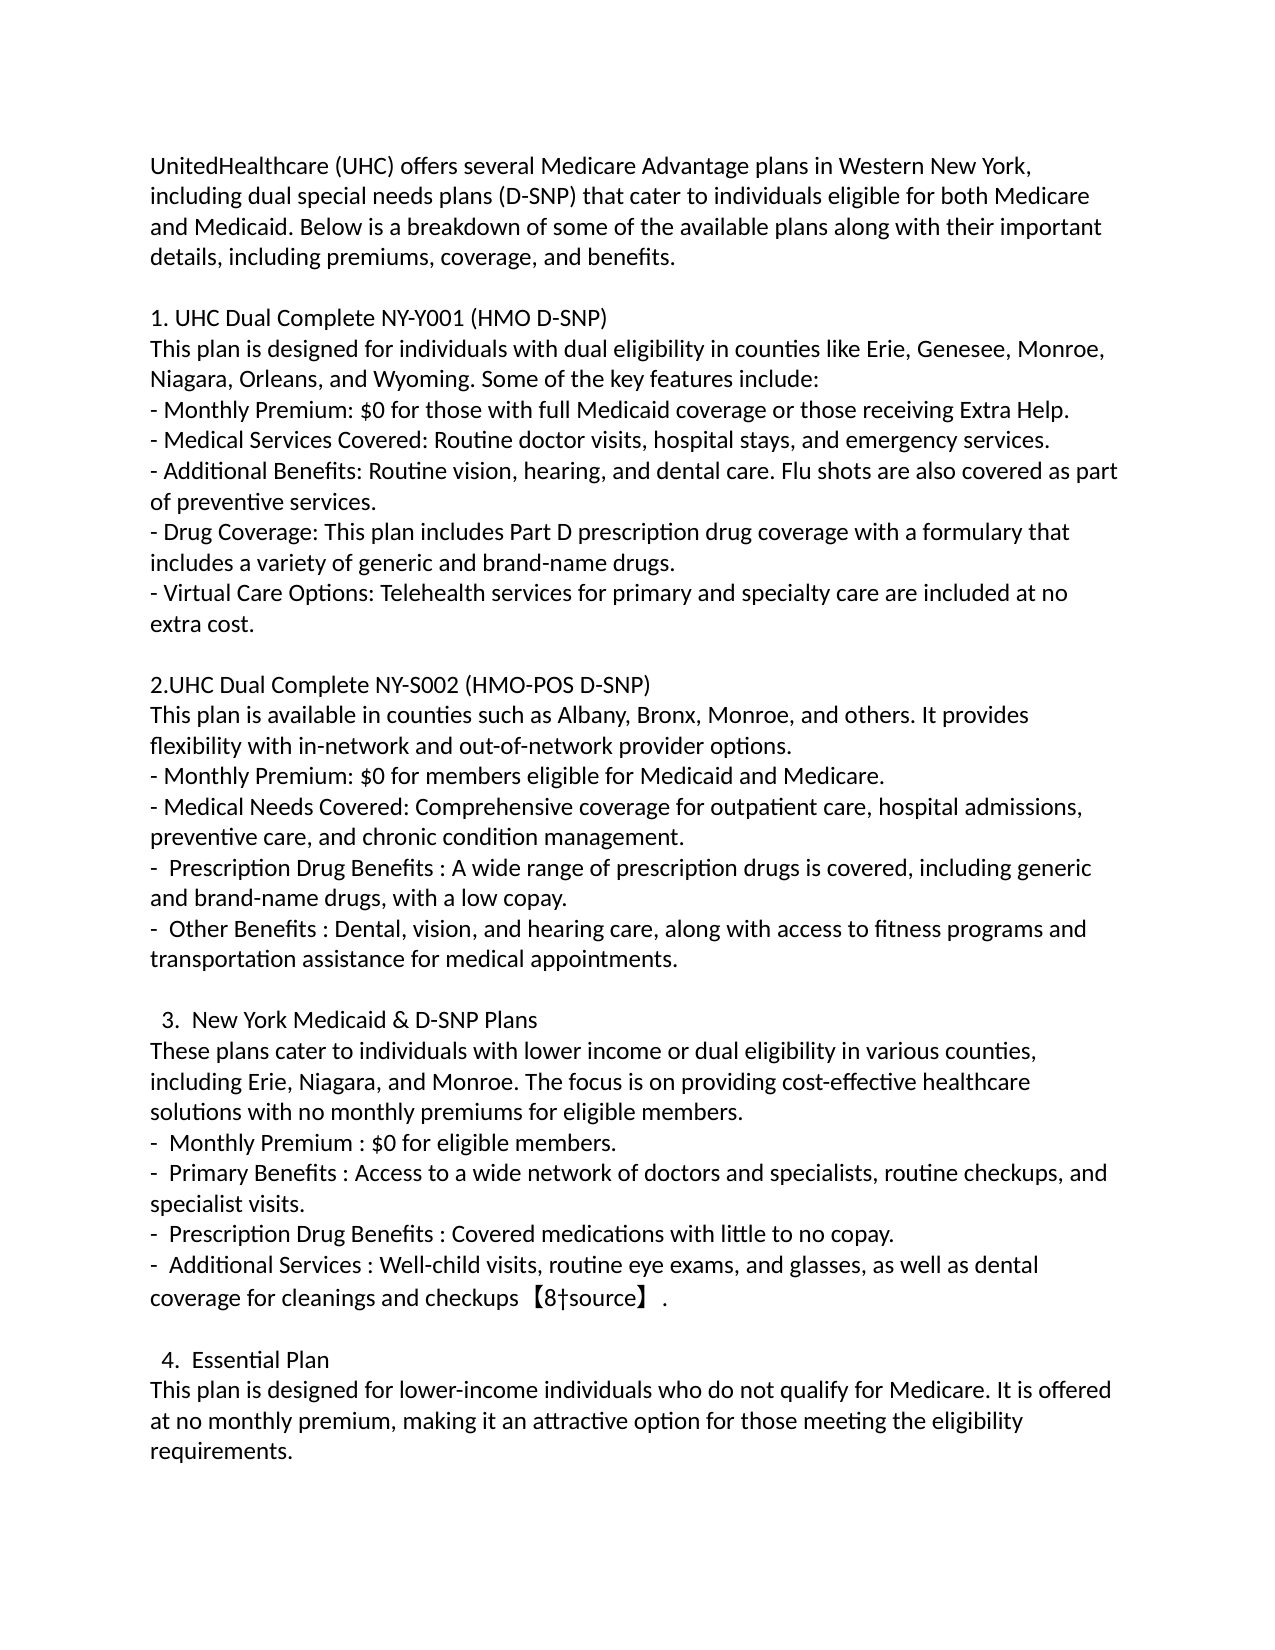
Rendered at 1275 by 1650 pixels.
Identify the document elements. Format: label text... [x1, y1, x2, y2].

text - Prescription Drug Benefits : A wide range of prescription drugs is covered, including generic and brand-name drugs, with a low copay. [150, 852, 1125, 913]
text - Other Benefits : Dental, vision, and hearing care, along with access to fitness programs and transportation assistance for medical appointments. [150, 913, 1125, 974]
text 4. Essential Plan [150, 1344, 1125, 1374]
text - Monthly Premium: $0 for members eligible for Medicaid and Medicare. [150, 760, 1125, 791]
text 1. UHC Dual Complete NY-Y001 (HMO D-SNP) [150, 303, 1125, 333]
text This plan is designed for individuals with dual eligibility in counties like Erie, Genesee, Monroe, Niagara, Orleans, and Wyoming. Some of the key features include: [150, 333, 1125, 394]
text - Monthly Premium: $0 for those with full Medicaid coverage or those receiving Extra Help. [150, 394, 1125, 425]
text - Additional Services : Well-child visits, routine eye exams, and glasses, as well as dental coverage for cleanings and checkups【8†source】. [150, 1249, 1125, 1313]
text - Prescription Drug Benefits : Covered medications with little to no copay. [150, 1218, 1125, 1249]
text - Virtual Care Options: Telehealth services for primary and specialty care are included at no extra cost. [150, 577, 1125, 638]
text - Monthly Premium : $0 for eligible members. [150, 1127, 1125, 1157]
text - Medical Services Covered: Routine doctor visits, hospital stays, and emergency services. [150, 425, 1125, 455]
text UnitedHealthcare (UHC) offers several Medicare Advantage plans in Western New York, including dual special needs plans (D-SNP) that cater to individuals eligible for both Medicare and Medicaid. Below is a breakdown of some of the available plans along with their important details, including premiums, coverage, and benefits. [150, 150, 1125, 272]
text This plan is available in counties such as Albany, Bronx, Monroe, and others. It provides flexibility with in-network and out-of-network provider options. [150, 699, 1125, 760]
text 2.UHC Dual Complete NY-S002 (HMO-POS D-SNP) [150, 669, 1125, 699]
text - Primary Benefits : Access to a wide network of doctors and specialists, routine checkups, and specialist visits. [150, 1157, 1125, 1218]
text - Drug Coverage: This plan includes Part D prescription drug coverage with a formulary that includes a variety of generic and brand-name drugs. [150, 516, 1125, 577]
text - Medical Needs Covered: Comprehensive coverage for outpatient care, hospital admissions, preventive care, and chronic condition management. [150, 791, 1125, 852]
text 3. New York Medicaid & D-SNP Plans [150, 1004, 1125, 1035]
text - Additional Benefits: Routine vision, hearing, and dental care. Flu shots are also covered as part of preventive services. [150, 455, 1125, 516]
text This plan is designed for lower-income individuals who do not qualify for Medicare. It is offered at no monthly premium, making it an attractive option for those meeting the eligibility requirements. [150, 1374, 1125, 1466]
text These plans cater to individuals with lower income or dual eligibility in various counties, including Erie, Niagara, and Monroe. The focus is on providing cost-effective healthcare solutions with no monthly premiums for eligible members. [150, 1035, 1125, 1127]
